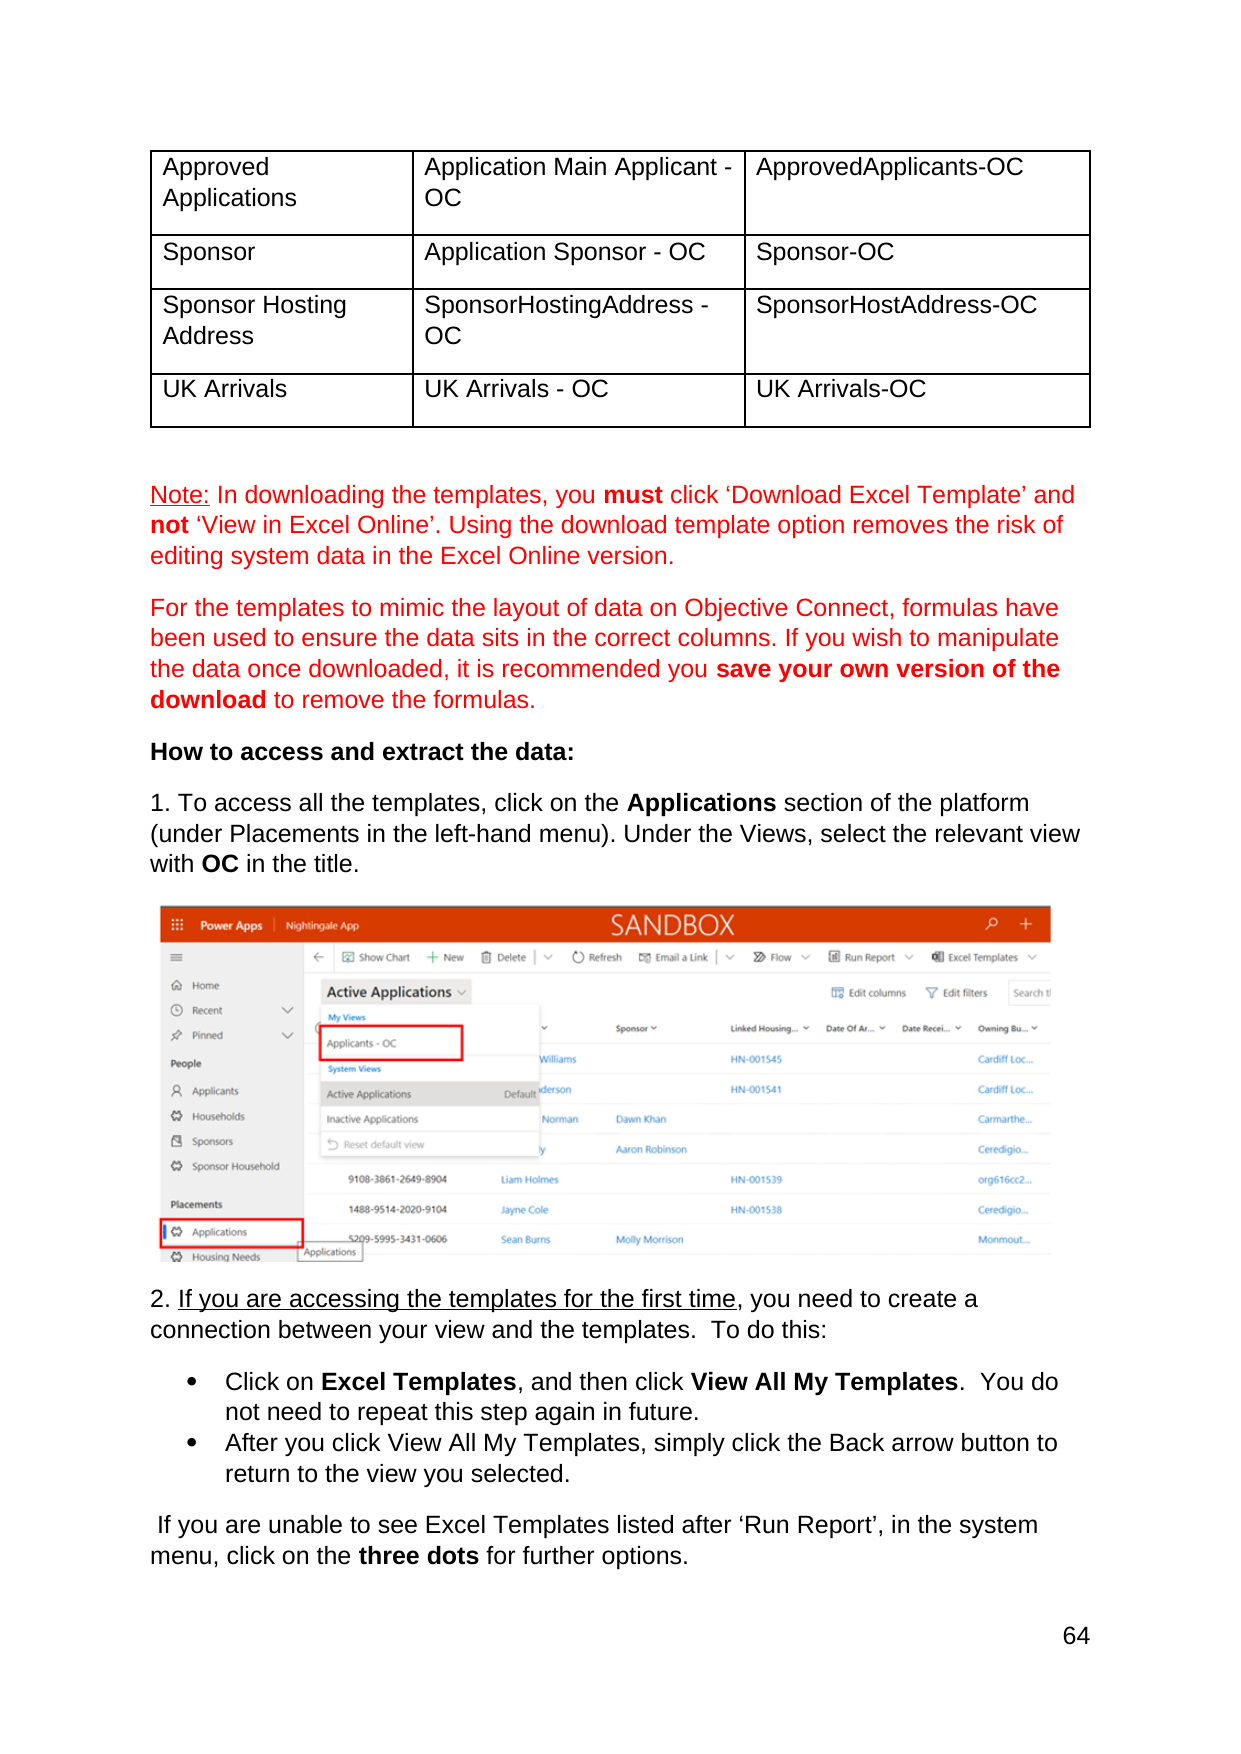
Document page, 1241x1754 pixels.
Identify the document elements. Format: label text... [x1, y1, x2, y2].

text How to access and extract the data: [150, 736, 1090, 765]
text Note: In downloading the templates, you must click ‘Download Excel Template’ and not ‘View in Excel Online’. Using the download template option removes the risk of editing system data in the Excel Online version. [150, 480, 1090, 570]
table_cell Sponsor [152, 236, 412, 288]
picture [150, 901, 1051, 1262]
table_cell Sponsor Hosting Address [152, 290, 412, 372]
table_cell UK Arrivals-OC [746, 375, 1089, 426]
list After you click View All My Templates, simply click the Back arrow button to return to the view you selected. [187, 1428, 1090, 1488]
table_cell Application Sponsor - OC [414, 236, 744, 288]
table_cell Approved Applications [152, 152, 412, 234]
text If you are unable to see Excel Templates listed after ‘Run Report’, in the system menu, click on the three dots for further options. [150, 1510, 1090, 1570]
table_cell SponsorHostAddress-OC [746, 290, 1089, 372]
table_cell ApprovedApplicants-OC [746, 152, 1089, 234]
table_cell UK Arrivals - OC [414, 375, 744, 426]
table_cell Sponsor-OC [746, 236, 1089, 288]
text For the templates to mimic the layout of data on Objective Connect, formulas have been used to ensure the data sits in the correct columns. If you wish to manipulate the data once downloaded, it is recommended you save your own version of the download to remove the formulas. [150, 593, 1090, 714]
text 2. If you are accessing the templates for the first time, you need to create a connection between your view and the templates. To do this: [150, 1284, 1090, 1344]
table_cell SponsorHostingAddress - OC [414, 290, 744, 372]
table_cell Application Main Applicant - OC [414, 152, 744, 234]
text 1. To access all the templates, click on the Applications section of the platform (under Placements in the left-hand menu). Under the Views, select the relevant view with OC in the title. [150, 788, 1090, 878]
table_cell UK Arrivals [152, 375, 412, 426]
list Click on Excel Templates, and then click View All My Templates. You do not need to repeat this step again in future. [187, 1366, 1090, 1426]
